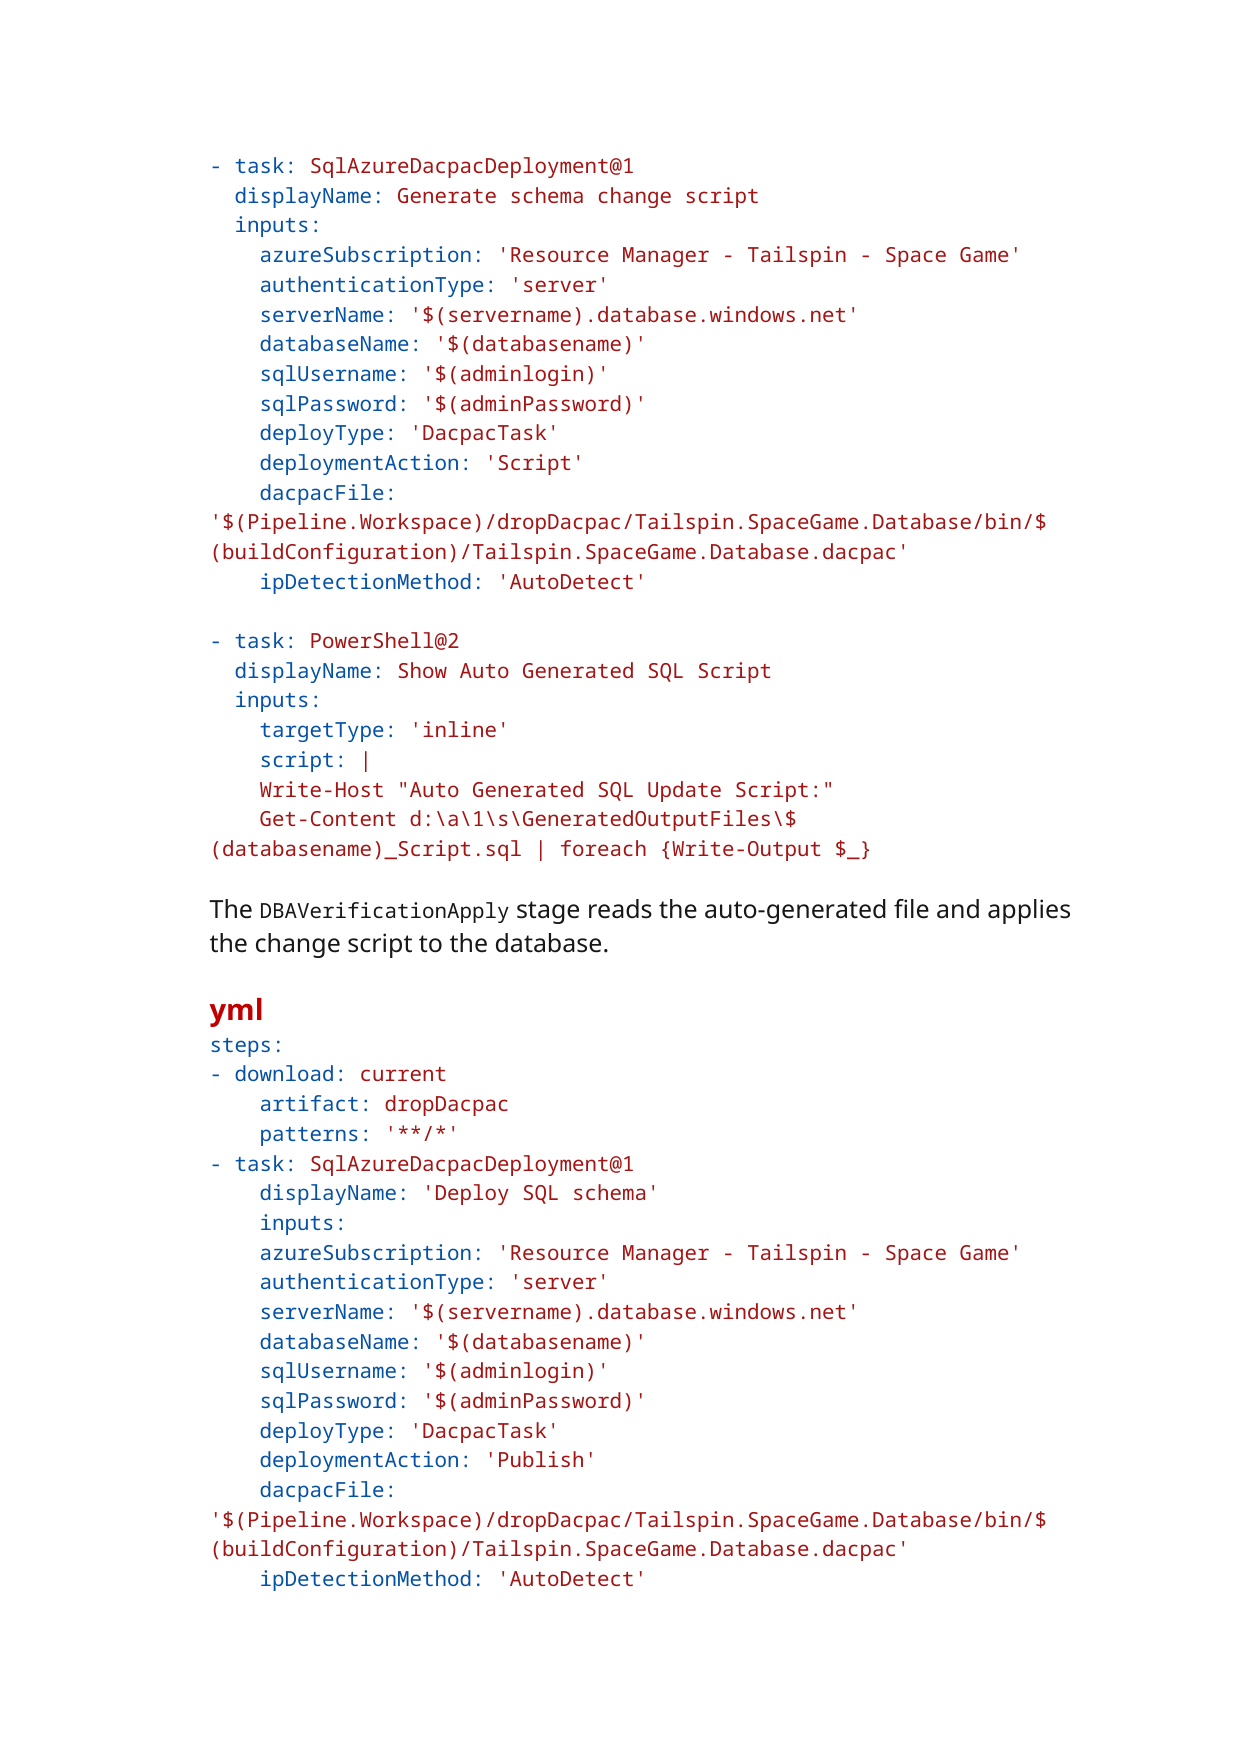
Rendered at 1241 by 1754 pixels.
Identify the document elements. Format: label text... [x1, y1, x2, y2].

text deployType: 'DacpacTask' [209, 417, 1090, 447]
text deploymentAction: 'Publish' [209, 1444, 1090, 1474]
text serverName: '$(servername).database.windows.net' [209, 1296, 1090, 1326]
text databaseName: '$(databasename)' [209, 1326, 1090, 1355]
text inputs: [209, 209, 1090, 239]
text authenticationType: 'server' [209, 269, 1090, 298]
text dacpacFile: '$(Pipeline.Workspace)/dropDacpac/Tailspin.SpaceGame.Database/bin/$(buildConfiguration)/Tailspin.SpaceGame.Database.dacpac' [209, 477, 1090, 566]
text displayName: Show Auto Generated SQL Script [209, 655, 1090, 684]
text inputs: [209, 1207, 1090, 1236]
text serverName: '$(servername).database.windows.net' [209, 298, 1090, 328]
text authenticationType: 'server' [209, 1266, 1090, 1296]
text - task: PowerShell@2 [209, 625, 1090, 655]
text yml [209, 989, 1090, 1029]
text sqlPassword: '$(adminPassword)' [209, 1385, 1090, 1414]
text deploymentAction: 'Script' [209, 447, 1090, 477]
text sqlPassword: '$(adminPassword)' [209, 387, 1090, 417]
text databaseName: '$(databasename)' [209, 328, 1090, 358]
text sqlUsername: '$(adminlogin)' [209, 1355, 1090, 1385]
text ipDetectionMethod: 'AutoDetect' [209, 566, 1090, 595]
text inputs: [209, 684, 1090, 714]
text targetType: 'inline' [209, 714, 1090, 744]
text deployType: 'DacpacTask' [209, 1414, 1090, 1444]
text displayName: 'Deploy SQL schema' [209, 1177, 1090, 1207]
text dacpacFile: '$(Pipeline.Workspace)/dropDacpac/Tailspin.SpaceGame.Database/bin/$(buildConfiguration)/Tailspin.SpaceGame.Database.dacpac' [209, 1474, 1090, 1563]
text patterns: '**/*' [209, 1118, 1090, 1147]
text - task: SqlAzureDacpacDeployment@1 [209, 1147, 1090, 1177]
text displayName: Generate schema change script [209, 180, 1090, 209]
text - download: current [209, 1058, 1090, 1088]
text azureSubscription: 'Resource Manager - Tailspin - Space Game' [209, 239, 1090, 269]
text sqlUsername: '$(adminlogin)' [209, 358, 1090, 387]
text script: | [209, 744, 1090, 773]
text The DBAVerificationApply stage reads the auto-generated file and applies the change script to the database. [209, 892, 1090, 960]
text artifact: dropDacpac [209, 1088, 1090, 1118]
text azureSubscription: 'Resource Manager - Tailspin - Space Game' [209, 1236, 1090, 1266]
text Get-Content d:\a\1\s\GeneratedOutputFiles\$(databasename)_Script.sql | foreach {Write-Output $_} [209, 803, 1090, 862]
text steps: [209, 1029, 1090, 1058]
text Write-Host "Auto Generated SQL Update Script:" [209, 773, 1090, 803]
text - task: SqlAzureDacpacDeployment@1 [209, 150, 1090, 180]
text ipDetectionMethod: 'AutoDetect' [209, 1563, 1090, 1593]
